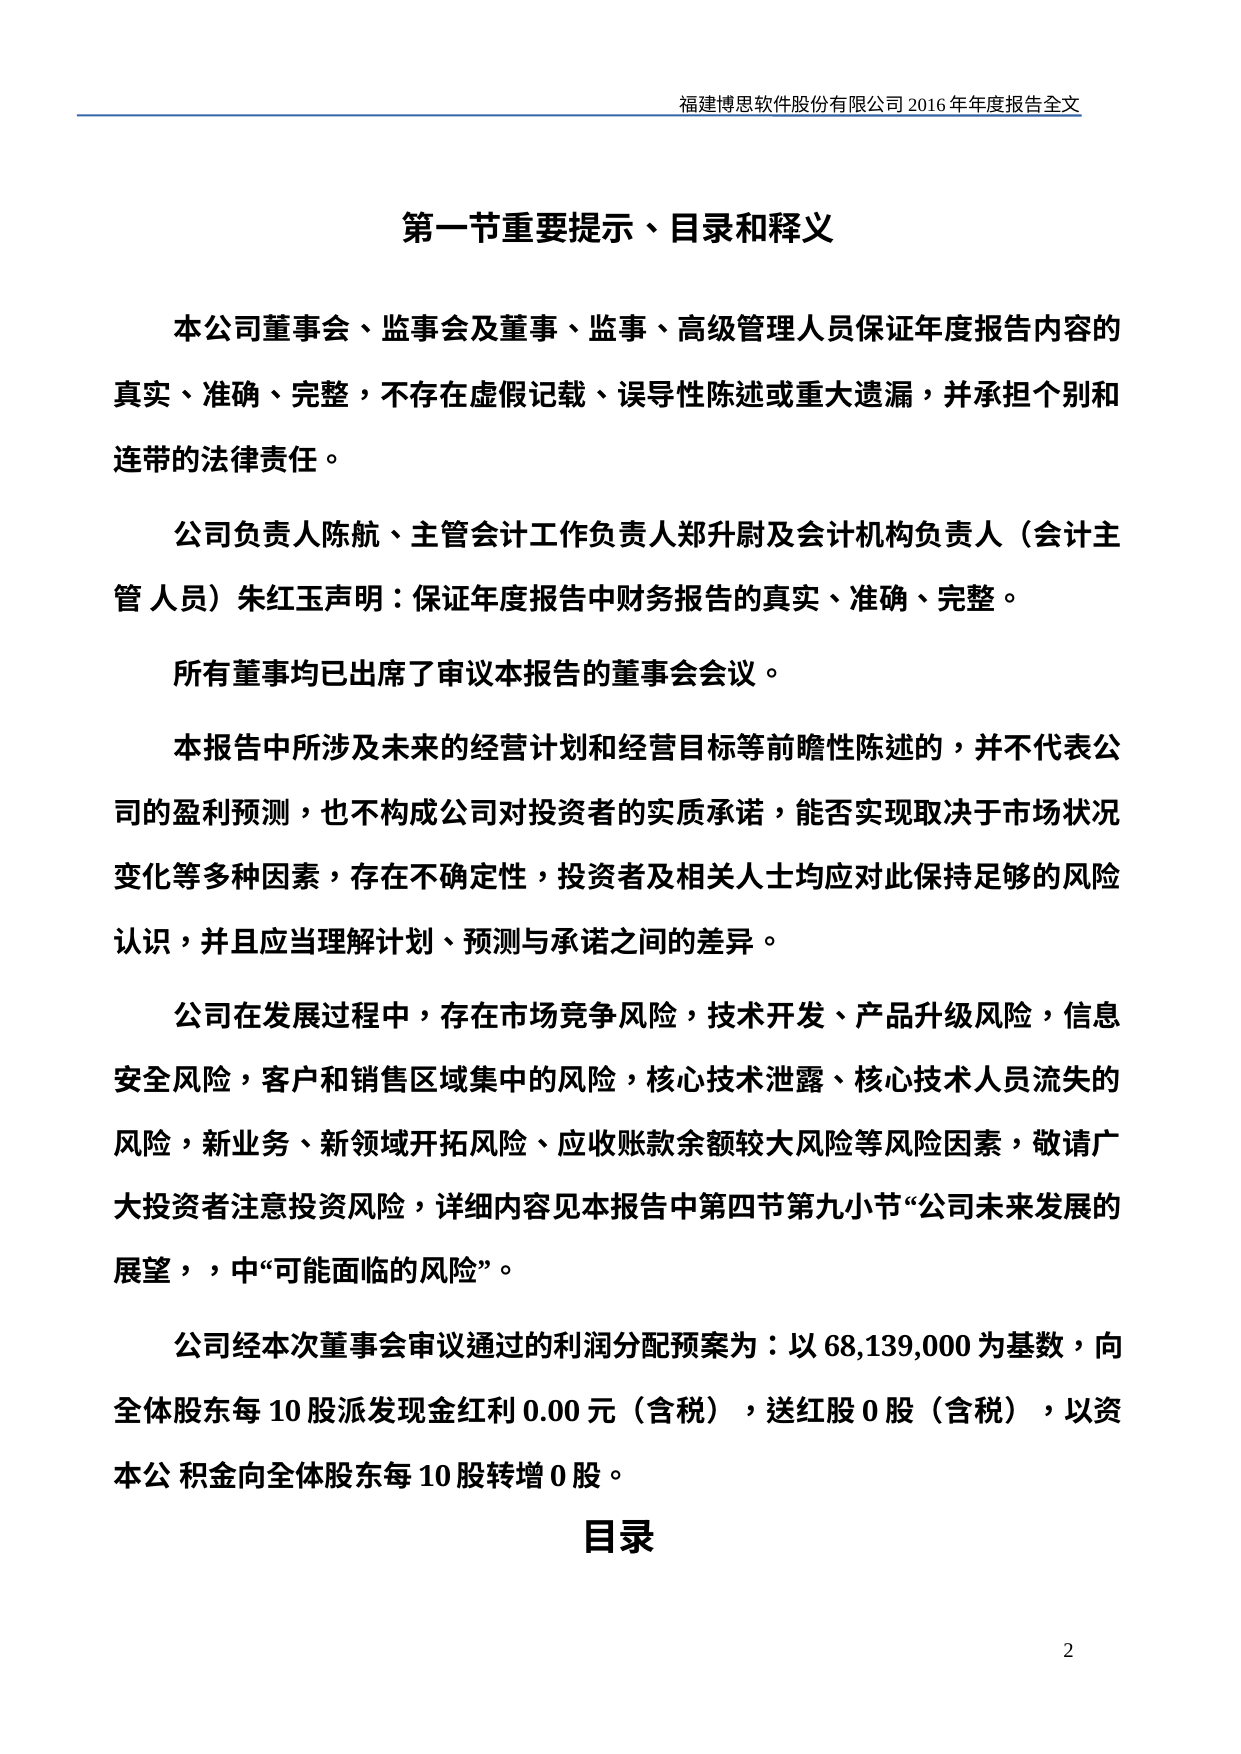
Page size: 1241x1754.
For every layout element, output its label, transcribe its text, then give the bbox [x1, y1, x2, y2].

text 公司经本次董事会审议通过的利润分配预案为：以68,139,000为基数，向 全体股东每10股派发现金红利0.00元（含税），送红股0股（含税），以资本公 积金向全体股东每10股转增0股。 [113, 1305, 1123, 1500]
text 公司在发展过程中，存在市场竞争风险，技术开发、产品升级风险，信息 安全风险，客户和销售区域集中的风险，核心技术泄露、核心技术人员流失的 风险，新业务、新领域开拓风险、应收账款余额较大风险等风险因素，敬请广 大投资者注意投资风险，详细内容见本报告中第四节第九小节“公司未来发展的 展望，，中“可能面临的风险”。 [113, 976, 1123, 1294]
text 本报告中所涉及未来的经营计划和经营目标等前瞻性陈述的，并不代表公 司的盈利预测，也不构成公司对投资者的实质承诺，能否实现取决于市场状况 变化等多种因素，存在不确定性，投资者及相关人士均应对此保持足够的风险 认识，并且应当理解计划、预测与承诺之间的差异。 [113, 707, 1123, 965]
text 本公司董事会、监事会及董事、监事、高级管理人员保证年度报告内容的 真实、准确、完整，不存在虚假记载、误导性陈述或重大遗漏，并承担个别和 连带的法律责任。 [113, 287, 1123, 484]
text 公司负责人陈航、主管会计工作负责人郑升尉及会计机构负责人（会计主管 人员）朱红玉声明：保证年度报告中财务报告的真实、准确、完整。 [113, 494, 1123, 622]
text 所有董事均已出席了审议本报告的董事会会议。 [113, 632, 1123, 697]
text 第一节重要提示、目录和释义 [113, 204, 1123, 250]
text 目录 [113, 1510, 1123, 1561]
